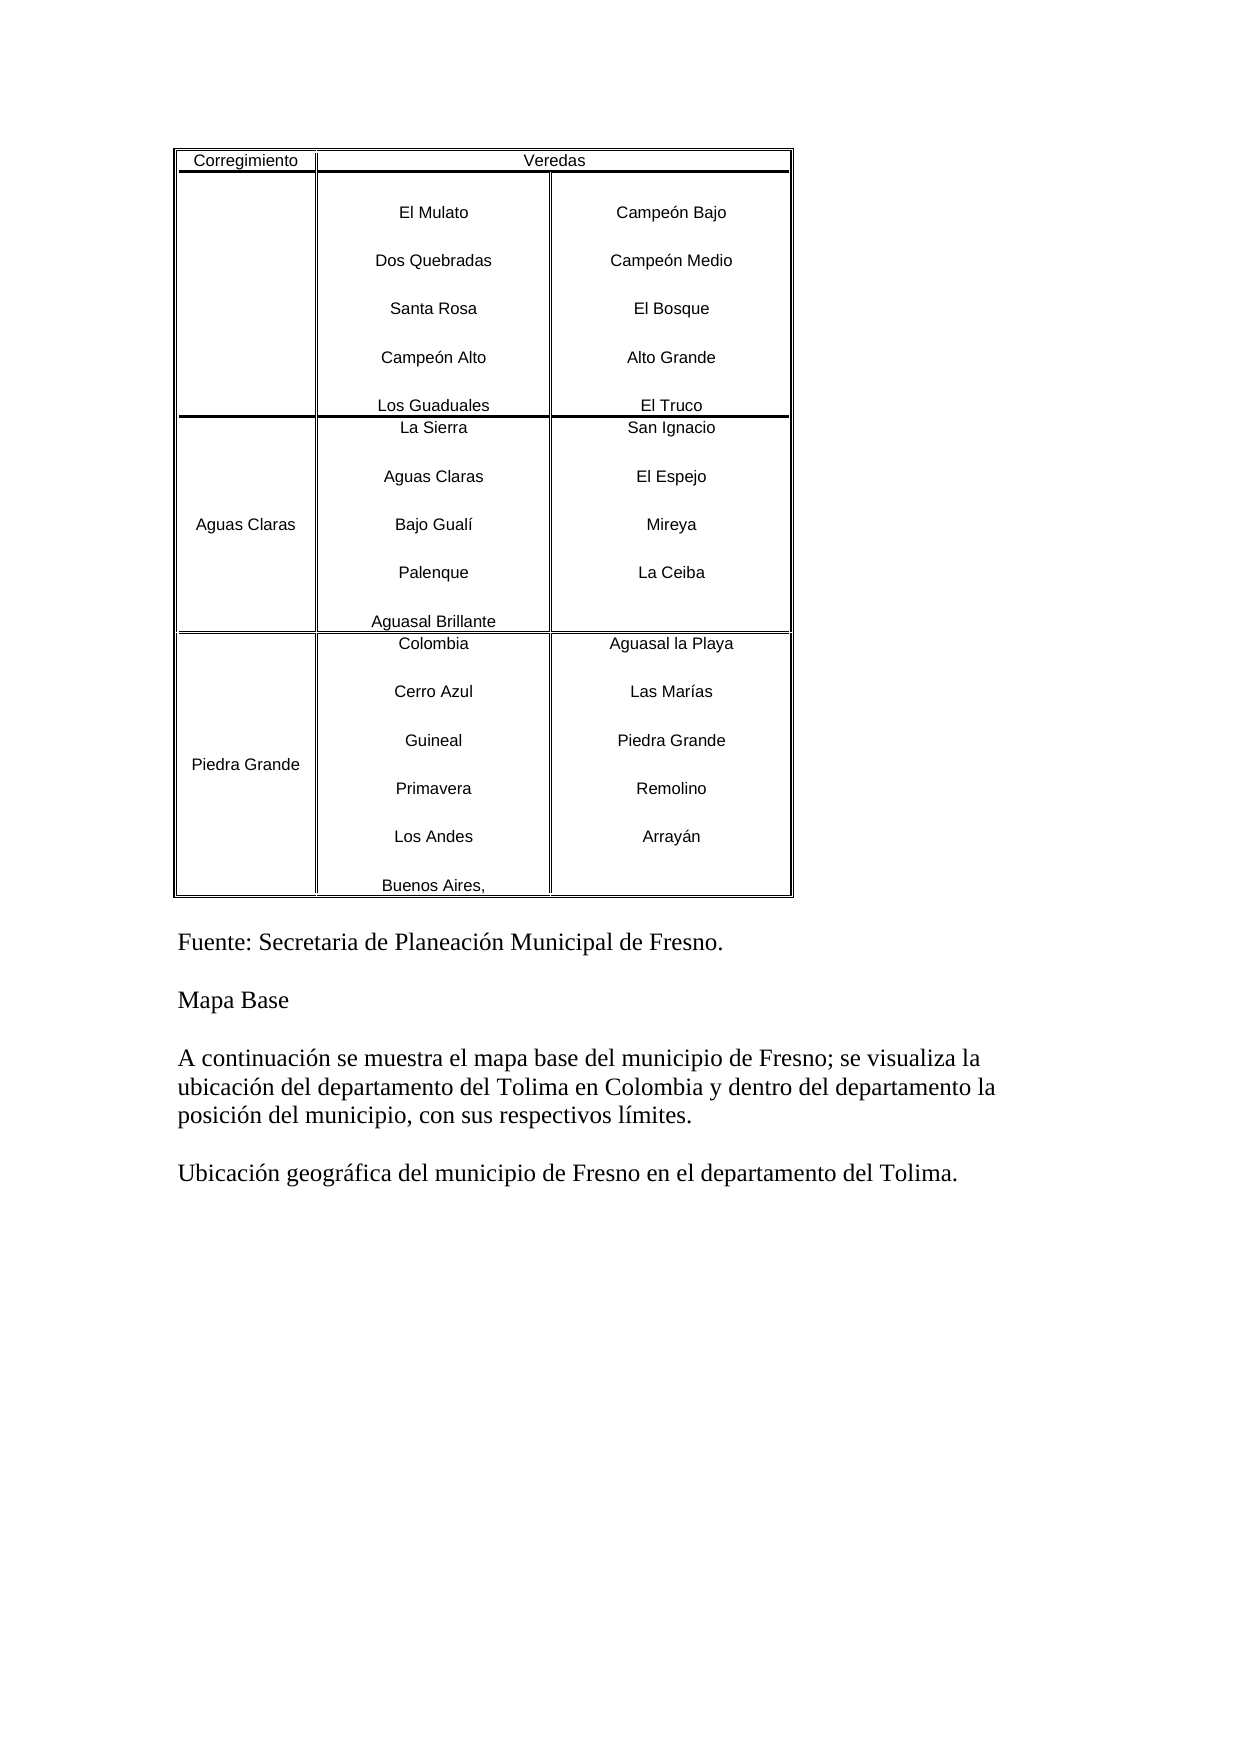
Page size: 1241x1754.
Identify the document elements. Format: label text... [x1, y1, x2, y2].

table_header Veredas [316, 151, 790, 170]
table_cell San Ignacio El Espejo Mireya La Ceiba [552, 415, 790, 631]
text A continuación se muestra el mapa base del municipio de Fresno; se visualiza la ubicación del departamento del Tolima en Colombia y dentro del departamento la posición del municipio, con sus respectivos límites. [177, 1043, 1063, 1129]
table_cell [318, 173, 549, 415]
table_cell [552, 170, 790, 415]
table_cell La Sierra Aguas Claras Bajo Gualí Palenque Aguasal Brillante [318, 418, 549, 631]
text Fuente: Secretaria de Planeación Municipal de Fresno. [177, 927, 1063, 956]
text Ubicación geográfica del municipio de Fresno en el departamento del Tolima. [177, 1158, 1063, 1187]
table_header Corregimiento [177, 151, 316, 170]
table_cell Piedra Grande [175, 631, 316, 895]
table_cell Aguasal la Playa Las Marías Piedra Grande Remolino Arrayán [551, 631, 792, 895]
table_cell Aguas Claras [177, 415, 315, 631]
text Mapa Base [177, 985, 1063, 1014]
table_cell Campeón [177, 170, 315, 415]
table_cell Colombia Cerro Azul Guineal Primavera Los Andes Buenos Aires, [316, 634, 551, 895]
